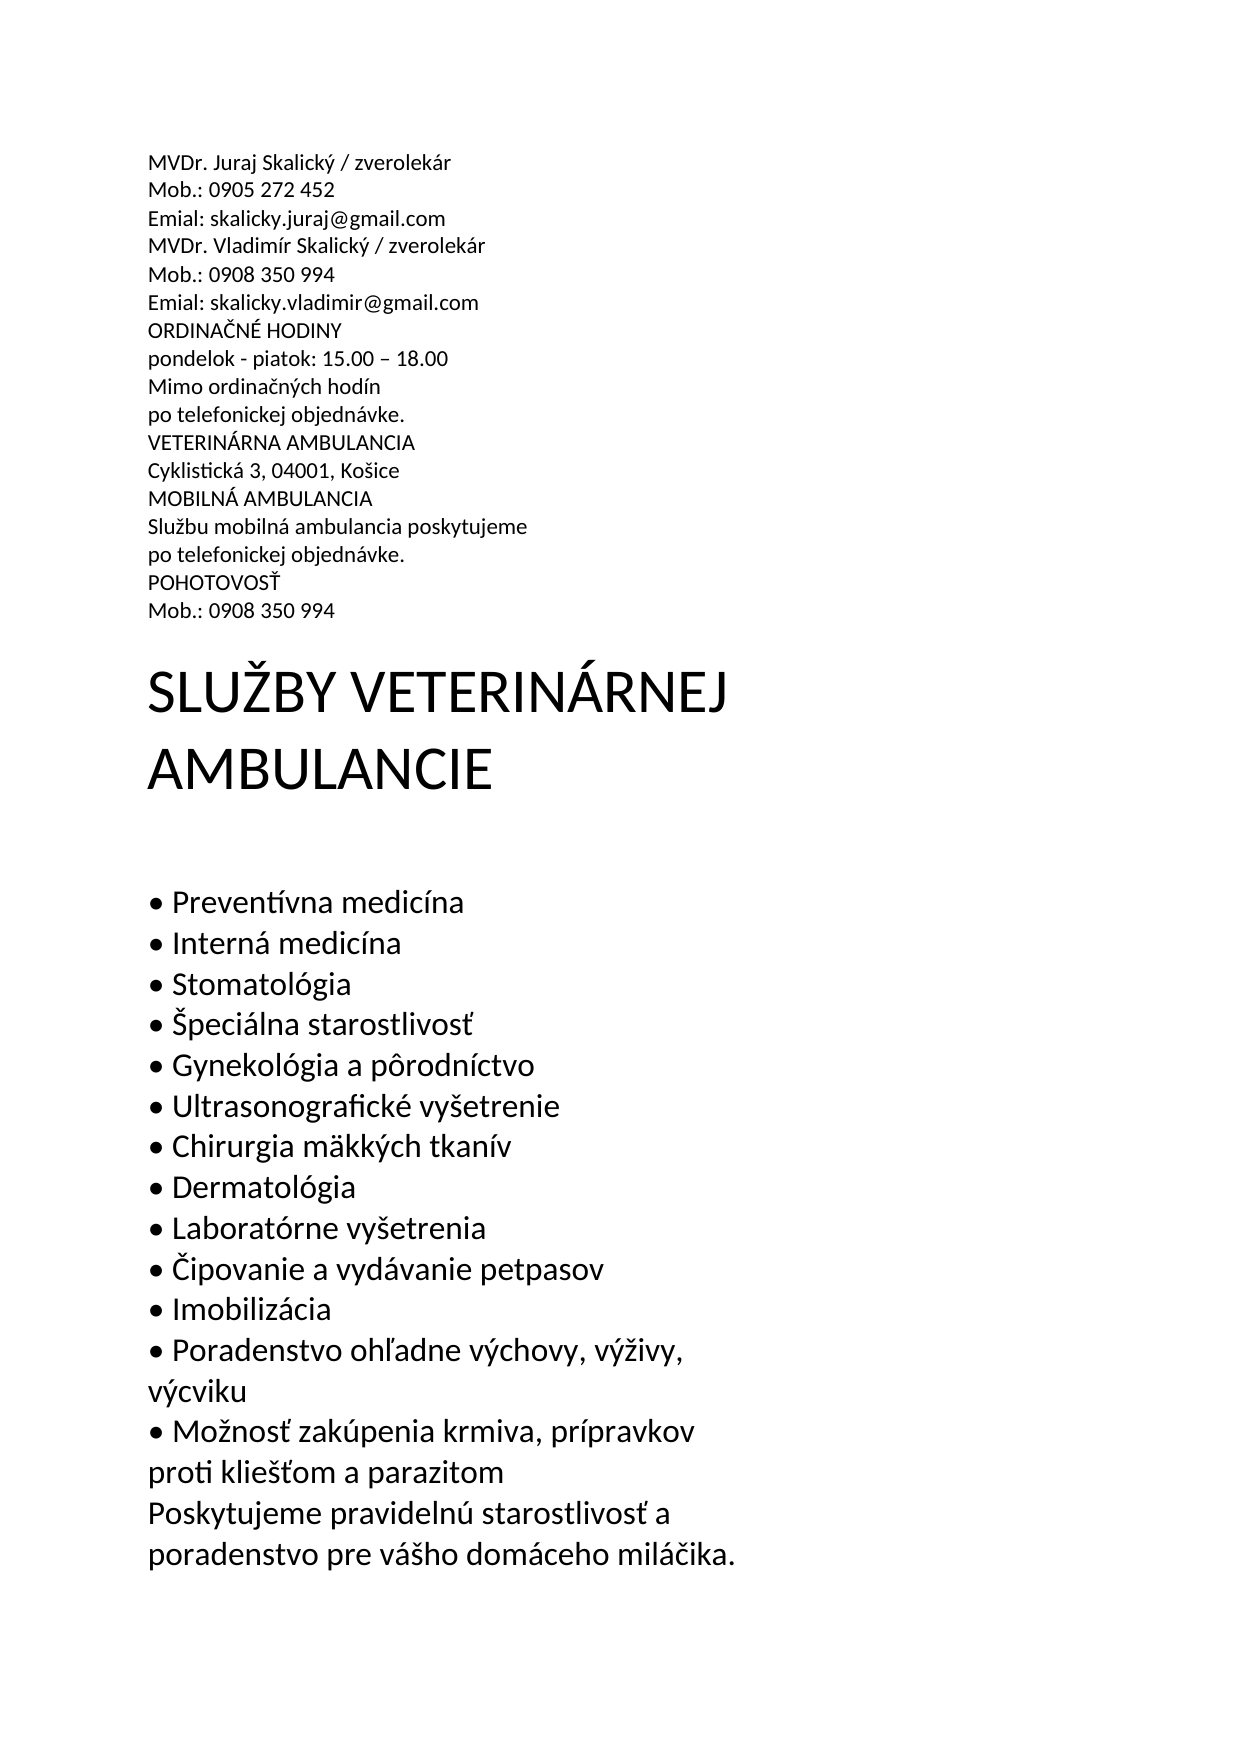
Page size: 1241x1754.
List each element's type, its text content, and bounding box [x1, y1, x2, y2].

text proti kliešťom a parazitom [148, 1451, 1093, 1492]
text Službu mobilná ambulancia poskytujeme [148, 512, 1093, 540]
text Emial: skalicky.vladimir@gmail.com [148, 288, 1093, 316]
text • Preventívna medicína [148, 881, 1093, 922]
text MVDr. Vladimír Skalický / zverolekár [148, 232, 1093, 260]
text poradenstvo pre vášho domáceho miláčika. [148, 1533, 1093, 1573]
text • Chirurgia mäkkých tkanív [148, 1125, 1093, 1166]
text MVDr. Juraj Skalický / zverolekár [148, 148, 1093, 176]
text • Imobilizácia [148, 1288, 1093, 1329]
text Mimo ordinačných hodín [148, 372, 1093, 400]
text MOBILNÁ AMBULANCIA [148, 484, 1093, 512]
text • Gynekológia a pôrodníctvo [148, 1044, 1093, 1085]
text VETERINÁRNA AMBULANCIA [148, 428, 1093, 456]
text SLUŽBY VETERINÁRNEJ [148, 652, 1093, 728]
text Mob.: 0908 350 994 [148, 596, 1093, 624]
text Poskytujeme pravidelnú starostlivosť a [148, 1492, 1093, 1533]
text výcviku [148, 1370, 1093, 1411]
text Mob.: 0908 350 994 [148, 260, 1093, 288]
text • Špeciálna starostlivosť [148, 1003, 1093, 1044]
text • Možnosť zakúpenia krmiva, prípravkov [148, 1411, 1093, 1451]
text • Interná medicína [148, 922, 1093, 962]
text • Laboratórne vyšetrenia [148, 1207, 1093, 1248]
text ORDINAČNÉ HODINY [148, 316, 1093, 344]
text • Čipovanie a vydávanie petpasov [148, 1248, 1093, 1288]
text Emial: skalicky.juraj@gmail.com [148, 204, 1093, 232]
text AMBULANCIE [148, 728, 1093, 805]
text Cyklistická 3, 04001, Košice [148, 456, 1093, 484]
text pondelok - piatok: 15.00 – 18.00 [148, 344, 1093, 372]
text • Ultrasonografické vyšetrenie [148, 1085, 1093, 1125]
text • Dermatológia [148, 1166, 1093, 1207]
text POHOTOVOSŤ [148, 568, 1093, 596]
text Mob.: 0905 272 452 [148, 176, 1093, 204]
text • Poradenstvo ohľadne výchovy, výživy, [148, 1329, 1093, 1370]
text po telefonickej objednávke. [148, 400, 1093, 428]
text • Stomatológia [148, 962, 1093, 1003]
text po telefonickej objednávke. [148, 540, 1093, 568]
